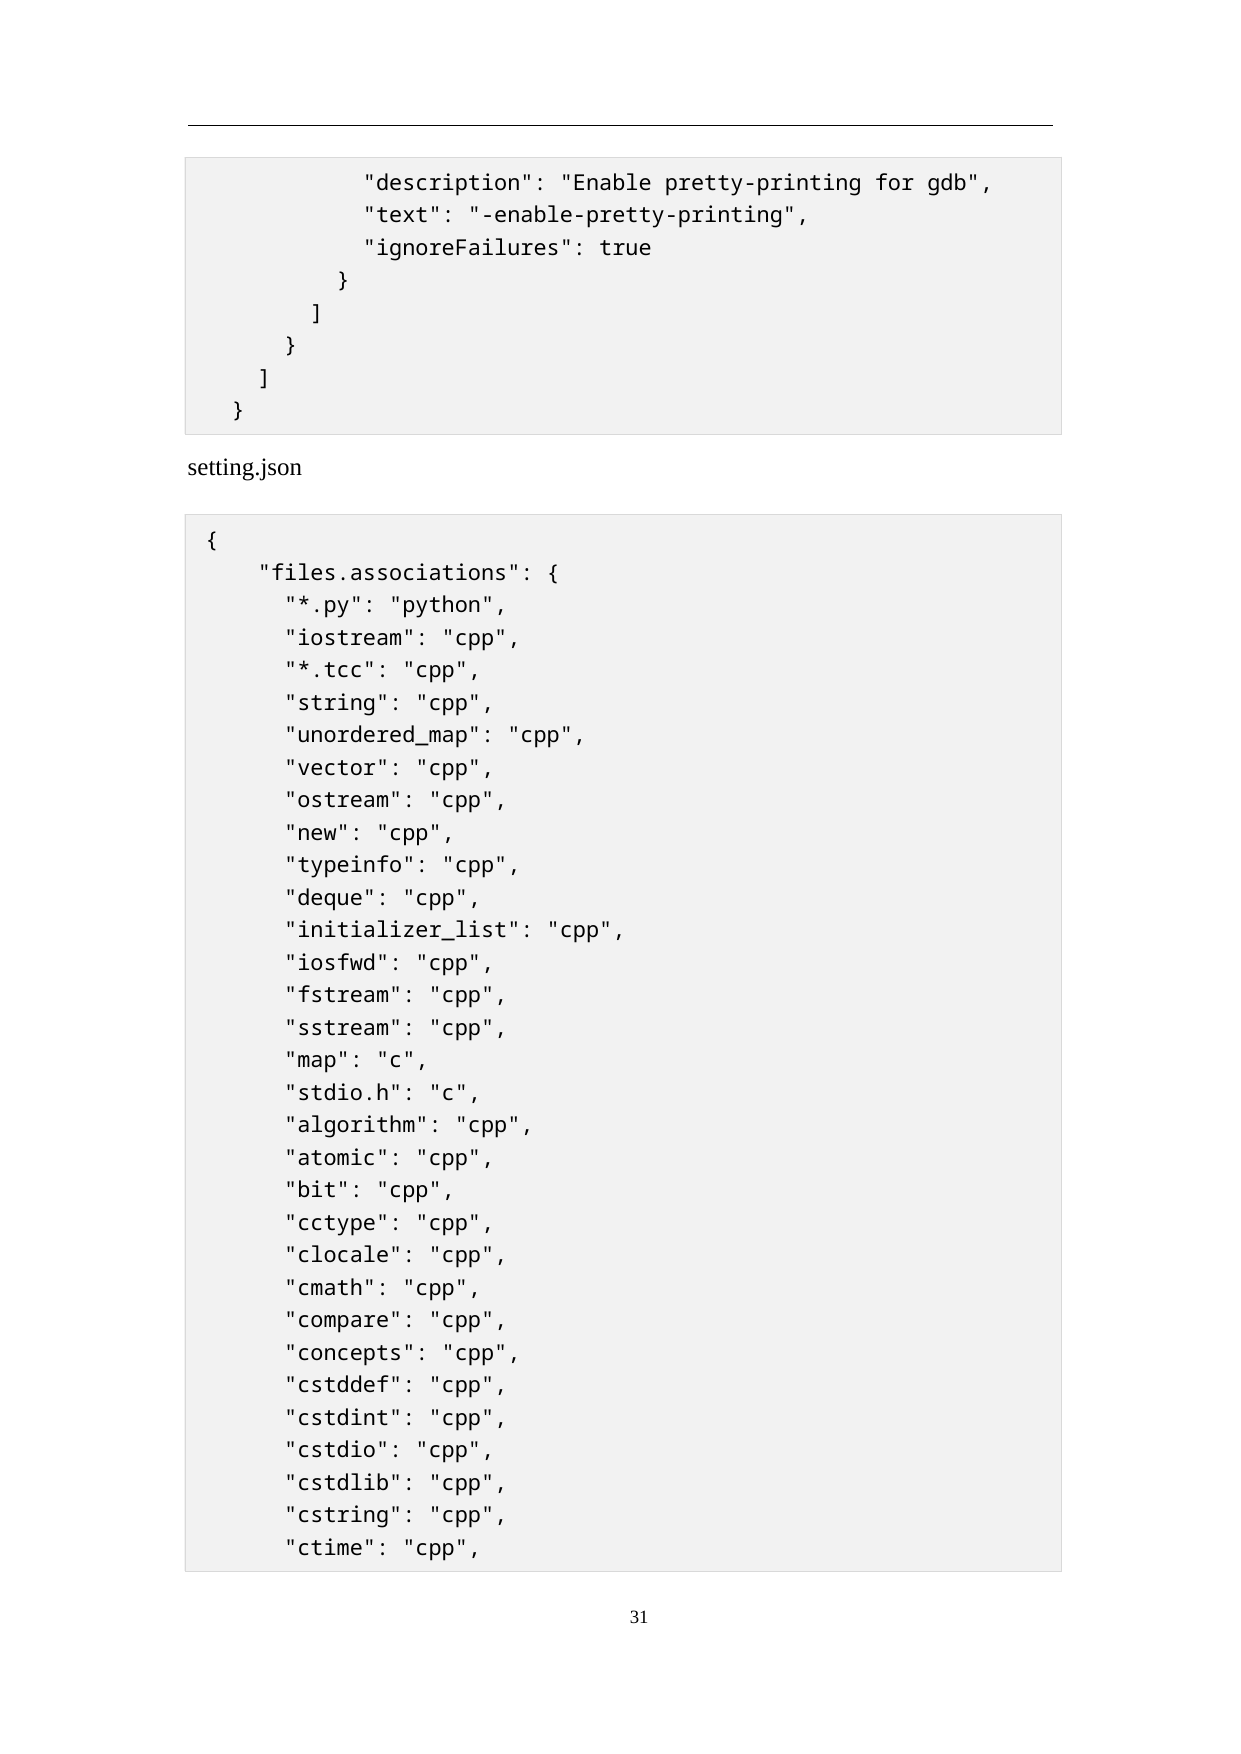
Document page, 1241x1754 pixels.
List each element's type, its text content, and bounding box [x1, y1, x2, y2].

text "ignoreFailures": true [186, 222, 1061, 254]
text "bit": "cpp", [186, 1164, 1061, 1196]
text "algorithm": "cpp", [186, 1099, 1061, 1131]
text "typeinfo": "cpp", [186, 839, 1061, 871]
text "description": "Enable pretty-printing for gdb", [186, 158, 1061, 189]
text ] [186, 352, 1061, 384]
text "*.tcc": "cpp", [186, 644, 1061, 676]
text "compare": "cpp", [186, 1294, 1061, 1326]
text "sstream": "cpp", [186, 1001, 1061, 1034]
text "iostream": "cpp", [186, 611, 1061, 644]
text "atomic": "cpp", [186, 1131, 1061, 1164]
text "new": "cpp", [186, 806, 1061, 839]
text } [186, 384, 1061, 434]
text "*.py": "python", [186, 579, 1061, 611]
text "ostream": "cpp", [186, 774, 1061, 806]
text "fstream": "cpp", [186, 969, 1061, 1001]
text "cstdio": "cpp", [186, 1424, 1061, 1456]
text { [186, 515, 1061, 546]
text "files.associations": { [186, 546, 1061, 579]
text "deque": "cpp", [186, 871, 1061, 904]
text "cstdint": "cpp", [186, 1391, 1061, 1424]
text ] [186, 287, 1061, 319]
text "iosfwd": "cpp", [186, 936, 1061, 969]
text "concepts": "cpp", [186, 1326, 1061, 1359]
text "cstdlib": "cpp", [186, 1456, 1061, 1489]
text "stdio.h": "c", [186, 1066, 1061, 1099]
text "clocale": "cpp", [186, 1229, 1061, 1261]
text setting.json [187, 451, 1028, 483]
text } [186, 319, 1061, 352]
text "initializer_list": "cpp", [186, 904, 1061, 936]
text "cmath": "cpp", [186, 1261, 1061, 1294]
text "string": "cpp", [186, 676, 1061, 709]
text "unordered_map": "cpp", [186, 709, 1061, 741]
text "vector": "cpp", [186, 741, 1061, 774]
text "cstddef": "cpp", [186, 1359, 1061, 1391]
text } [186, 254, 1061, 287]
text "text": "-enable-pretty-printing", [186, 189, 1061, 222]
text "ctime": "cpp", [186, 1521, 1061, 1571]
text "map": "c", [186, 1034, 1061, 1066]
text "cctype": "cpp", [186, 1196, 1061, 1229]
text "cstring": "cpp", [186, 1489, 1061, 1521]
